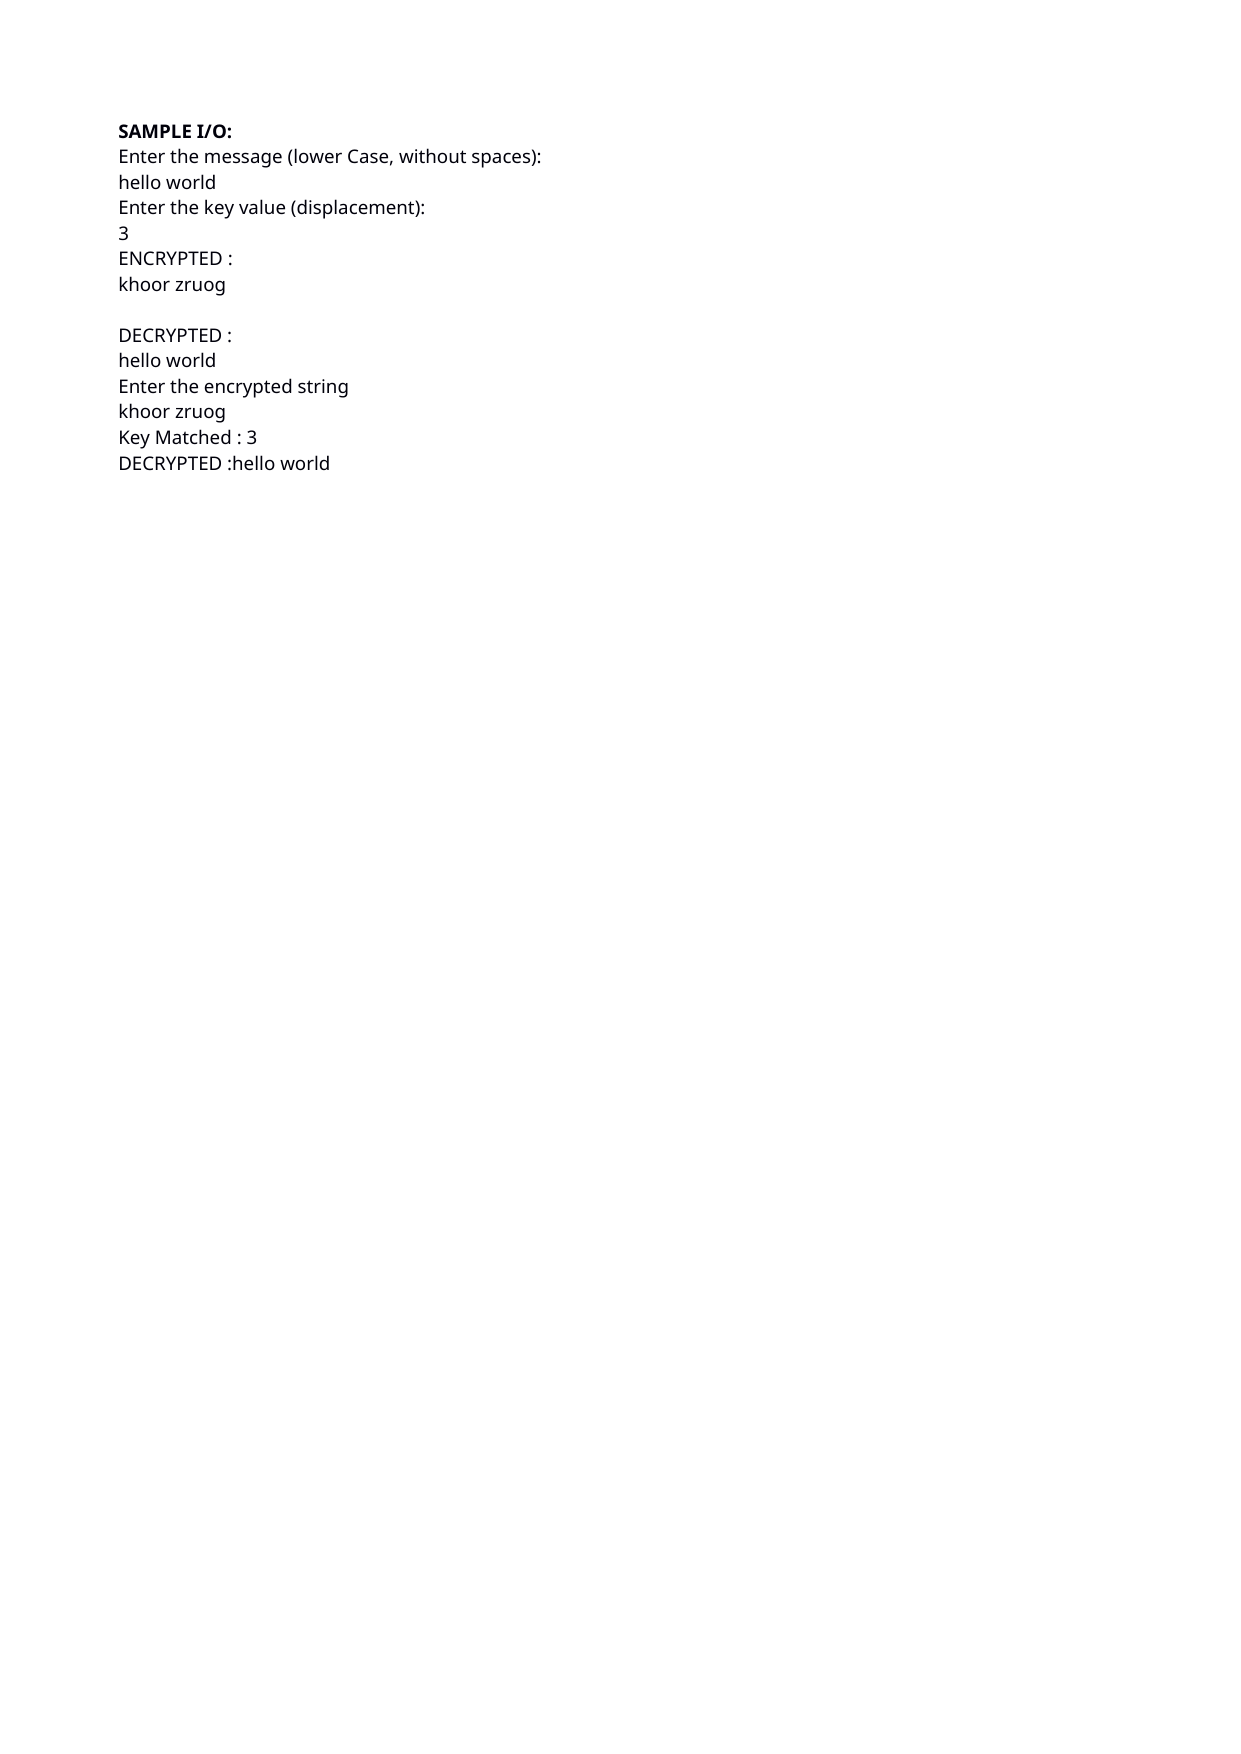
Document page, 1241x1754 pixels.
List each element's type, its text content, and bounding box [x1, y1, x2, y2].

text hello world [118, 169, 1122, 195]
text Enter the encrypted string [118, 373, 1122, 399]
text Enter the message (lower Case, without spaces): [118, 144, 1122, 169]
text khoor zruog [118, 399, 1122, 424]
text Key Matched : 3 [118, 424, 1122, 450]
text hello world [118, 348, 1122, 373]
text Enter the key value (displacement): [118, 195, 1122, 220]
text SAMPLE I/O: [118, 118, 1122, 144]
text DECRYPTED :hello world [118, 450, 1122, 475]
text DECRYPTED : [118, 322, 1122, 348]
text 3 [118, 220, 1122, 246]
text khoor zruog [118, 271, 1122, 297]
text ENCRYPTED : [118, 246, 1122, 271]
